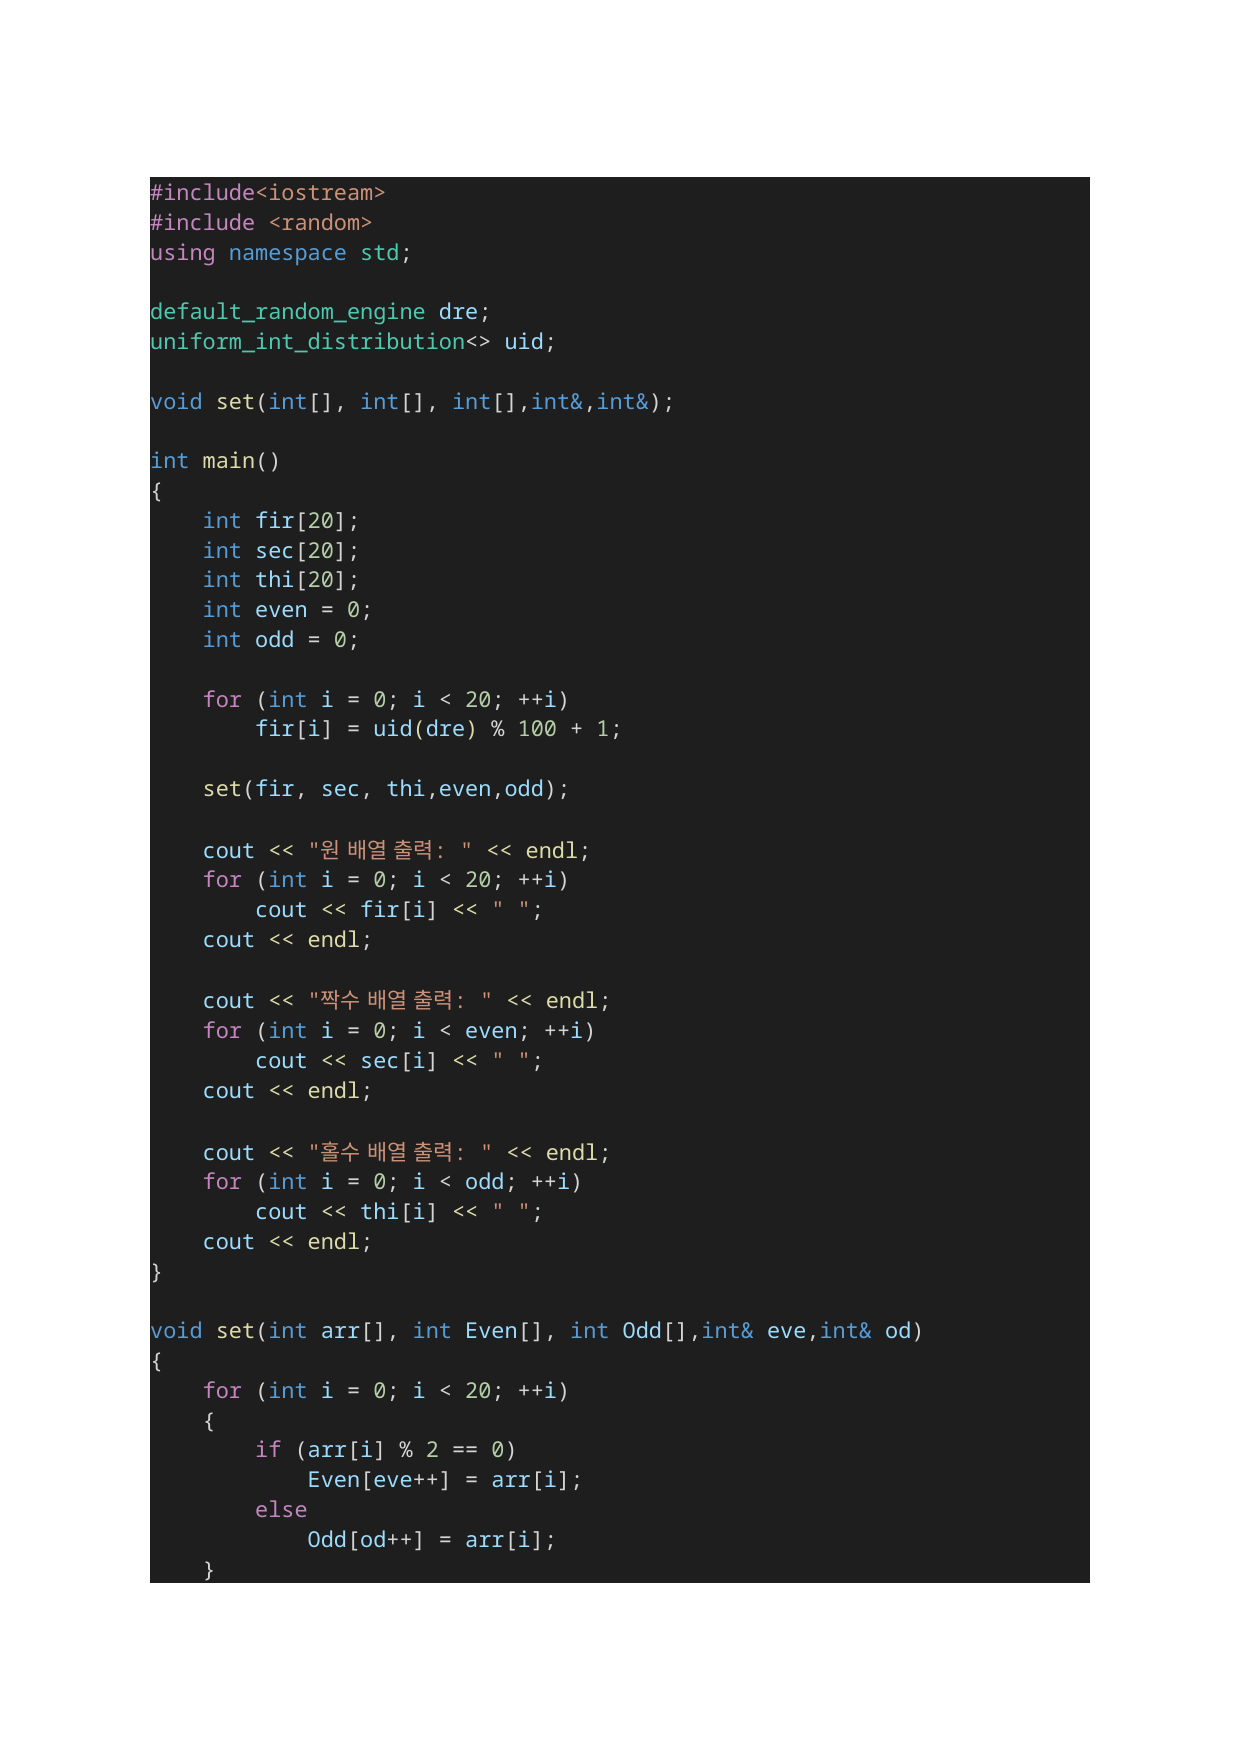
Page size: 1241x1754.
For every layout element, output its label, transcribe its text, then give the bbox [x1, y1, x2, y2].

text int thi[20]; [150, 564, 1090, 594]
text for (int i = 0; i < odd; ++i) [150, 1166, 1090, 1196]
text fir[i] = uid(dre) % 100 + 1; [150, 713, 1090, 743]
text cout << endl; [150, 1226, 1090, 1256]
text cout << "홀수 배열 출력: " << endl; [150, 1134, 1090, 1166]
text int even = 0; [150, 594, 1090, 624]
text void set(int[], int[], int[],int&,int&); [150, 386, 1090, 416]
text cout << sec[i] << " "; [150, 1045, 1090, 1075]
text for (int i = 0; i < even; ++i) [150, 1015, 1090, 1045]
text Even[eve++] = arr[i]; [150, 1464, 1090, 1494]
text cout << "짝수 배열 출력: " << endl; [150, 983, 1090, 1015]
text default_random_engine dre; [150, 296, 1090, 326]
text cout << "원 배열 출력: " << endl; [150, 833, 1090, 864]
text for (int i = 0; i < 20; ++i) [150, 864, 1090, 894]
text for (int i = 0; i < 20; ++i) [150, 684, 1090, 713]
text for (int i = 0; i < 20; ++i) [150, 1375, 1090, 1404]
text else [150, 1494, 1090, 1524]
text } [150, 1553, 1090, 1583]
text cout << fir[i] << " "; [150, 894, 1090, 924]
text #include<iostream> [150, 177, 1090, 207]
text } [150, 1256, 1090, 1285]
text set(fir, sec, thi,even,odd); [150, 773, 1090, 803]
text cout << endl; [150, 1075, 1090, 1105]
text uniform_int_distribution<> uid; [150, 326, 1090, 356]
text cout << thi[i] << " "; [150, 1196, 1090, 1226]
text { [150, 1345, 1090, 1375]
text #include <random> [150, 207, 1090, 237]
text Odd[od++] = arr[i]; [150, 1524, 1090, 1553]
text { [150, 475, 1090, 505]
text if (arr[i] % 2 == 0) [150, 1434, 1090, 1464]
text using namespace std; [150, 237, 1090, 267]
text cout << endl; [150, 924, 1090, 954]
text void set(int arr[], int Even[], int Odd[],int& eve,int& od) [150, 1315, 1090, 1345]
text int main() [150, 445, 1090, 475]
text int sec[20]; [150, 535, 1090, 564]
text { [150, 1404, 1090, 1434]
text int odd = 0; [150, 624, 1090, 654]
text int fir[20]; [150, 505, 1090, 535]
